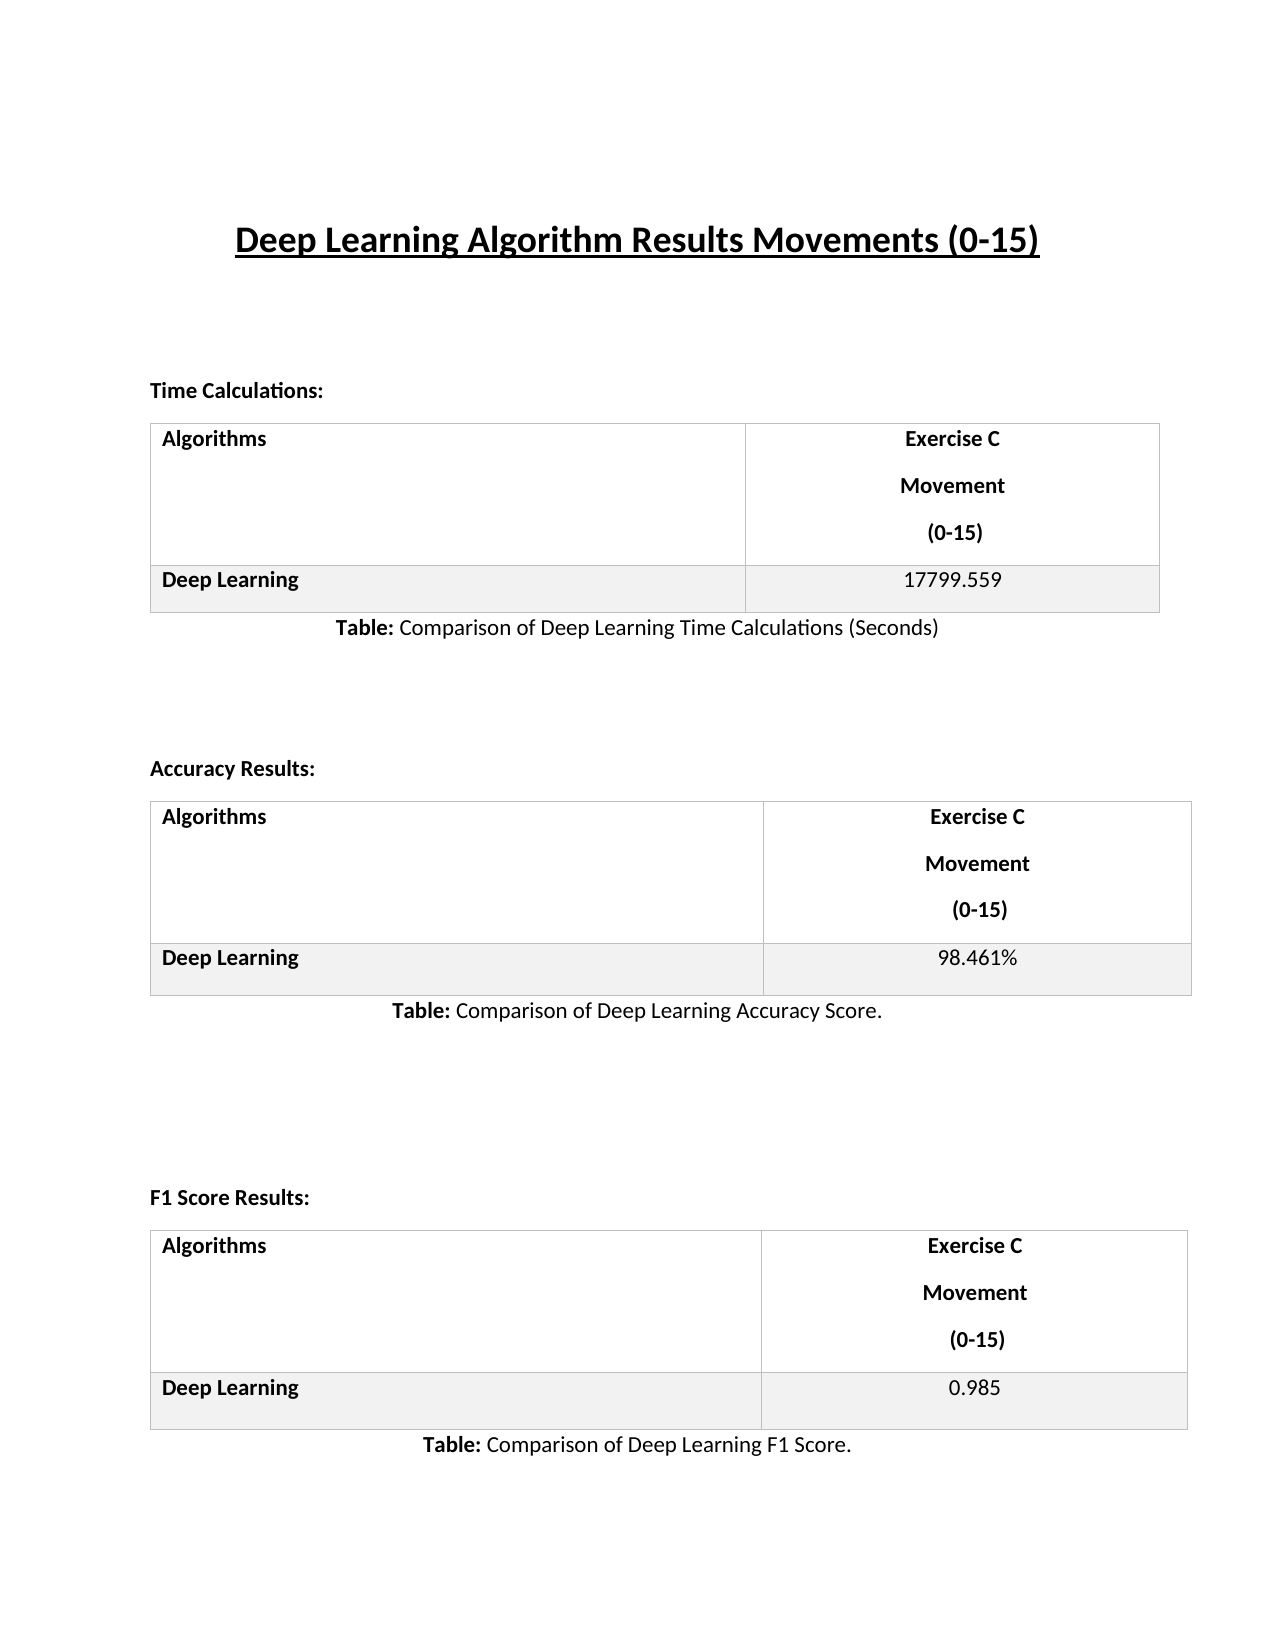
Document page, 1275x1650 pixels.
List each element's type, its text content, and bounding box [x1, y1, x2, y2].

table_header Exercise C Movement (0-15) [762, 1231, 1187, 1372]
text Table: Comparison of Deep Learning Accuracy Score. [150, 996, 1125, 1024]
table_cell Deep Learning [151, 566, 745, 612]
table_cell 0.985 [762, 1373, 1187, 1429]
text Accuracy Results: [150, 754, 1125, 782]
text Table: Comparison of Deep Learning F1 Score. [150, 1430, 1125, 1458]
text F1 Score Results: [150, 1183, 1125, 1211]
table_cell Deep Learning [151, 944, 763, 995]
text Time Calculations: [150, 376, 1125, 404]
table_header Algorithms [151, 1231, 761, 1372]
table_cell 17799.559 [746, 566, 1159, 612]
table_header Algorithms [151, 424, 745, 564]
text Table: Comparison of Deep Learning Time Calculations (Seconds) [150, 613, 1125, 641]
text Deep Learning Algorithm Results Movements (0-15) [150, 216, 1125, 262]
table_header Algorithms [151, 802, 763, 942]
table_header Exercise C Movement (0-15) [746, 424, 1159, 564]
table_cell 98.461% [764, 944, 1191, 995]
table_cell Deep Learning [151, 1373, 761, 1429]
table_header Exercise C Movement (0-15) [764, 802, 1191, 942]
